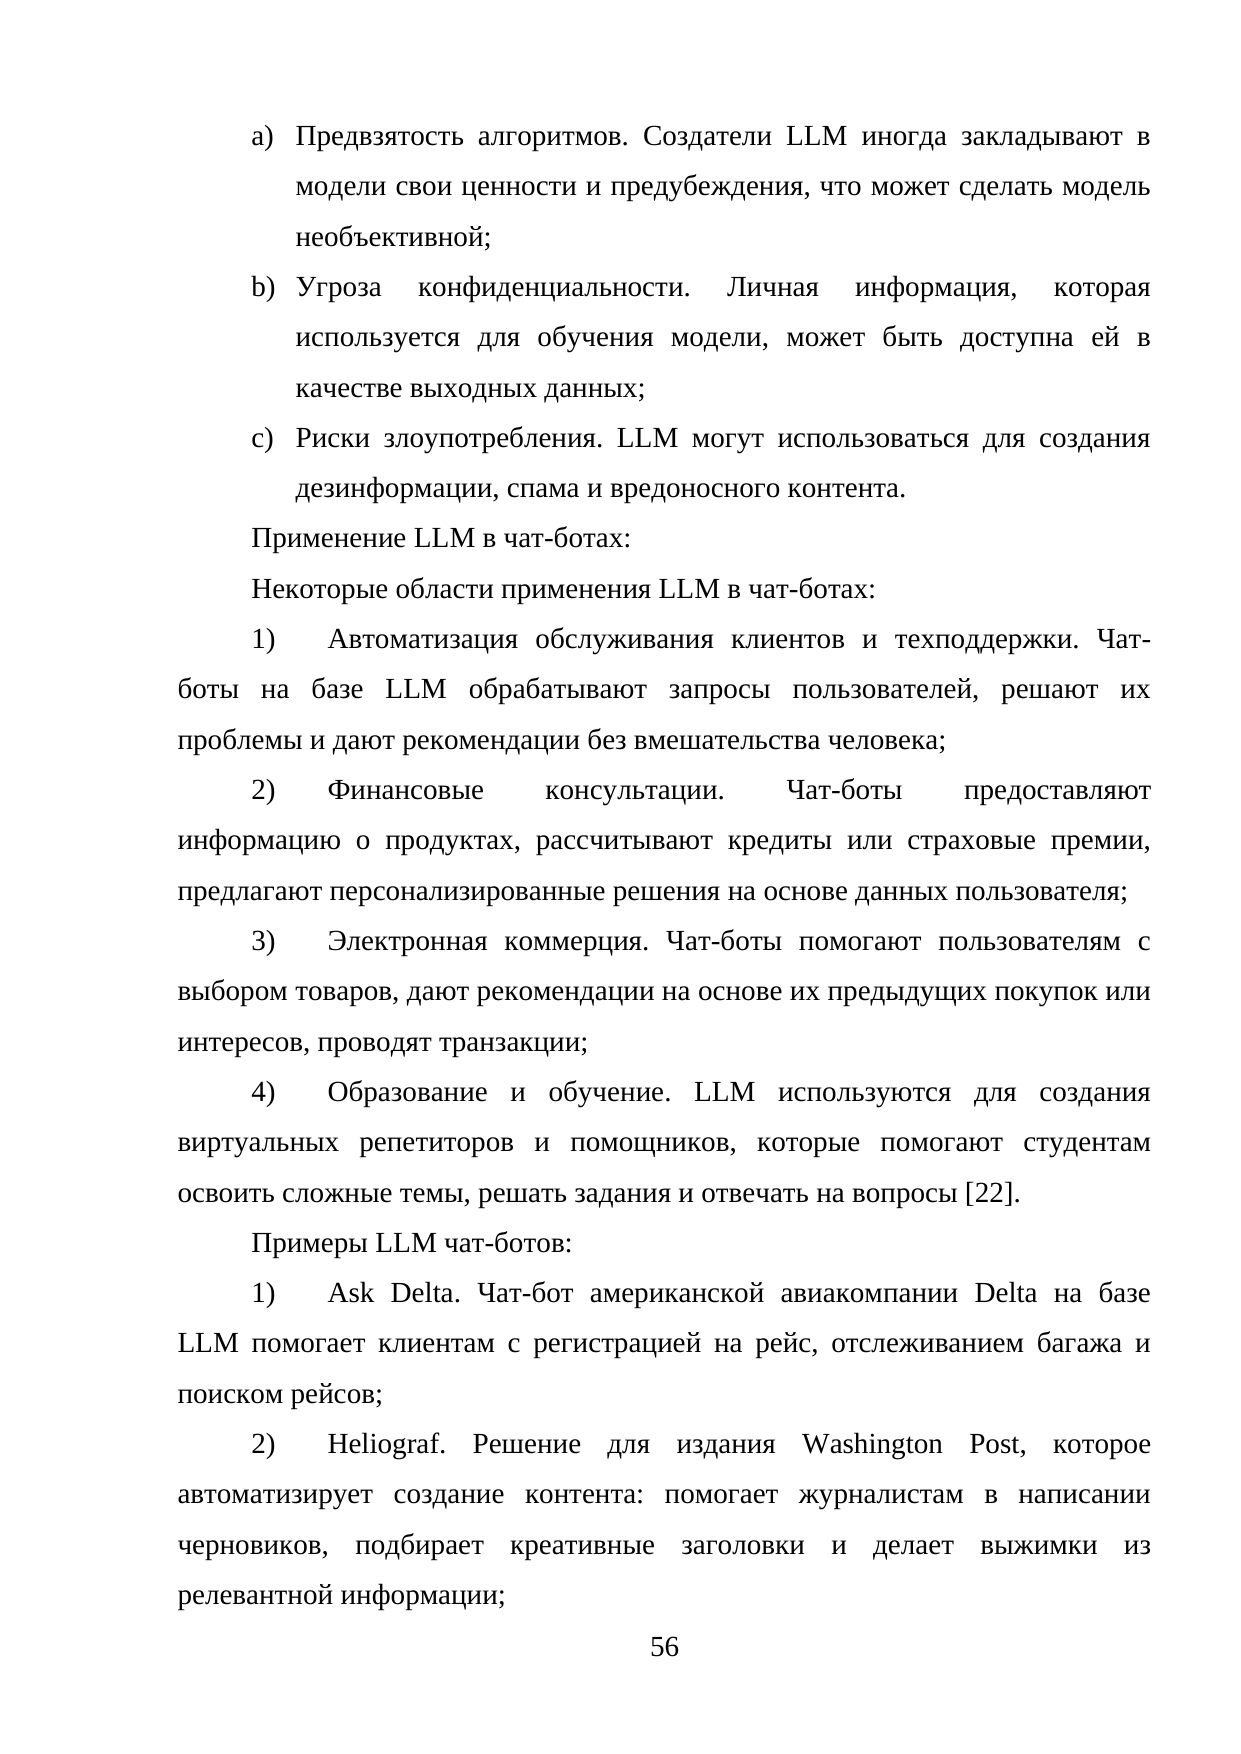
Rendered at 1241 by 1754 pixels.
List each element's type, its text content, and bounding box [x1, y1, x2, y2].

list Угроза конфиденциальности. Личная информация, которая используется для обучения модели, может быть доступна ей в качестве выходных данных; [251, 269, 1152, 403]
list Heliograf. Решение для издания Washington Post, которое автоматизирует создание контента: помогает журналистам в написании черновиков, подбирает креативные заголовки и делает выжимки из релевантной информации; [177, 1426, 1152, 1611]
text Примеры LLM чат-ботов: [177, 1225, 1152, 1258]
text Применение LLM в чат-ботах: [177, 521, 1152, 554]
list Финансовые консультации. Чат-боты предоставляют информацию о продуктах, рассчитывают кредиты или страховые премии, предлагают персонализированные решения на основе данных пользователя; [177, 772, 1152, 906]
list Предвзятость алгоритмов. Создатели LLM иногда закладывают в модели свои ценности и предубеждения, что может сделать модель необъективной; [251, 118, 1152, 252]
text Некоторые области применения LLM в чат-ботах: [177, 571, 1152, 604]
list Риски злоупотребления. LLM могут использоваться для создания дезинформации, спама и вредоносного контента. [251, 420, 1152, 504]
list Автоматизация обслуживания клиентов и техподдержки. Чат-боты на базе LLM обрабатывают запросы пользователей, решают их проблемы и дают рекомендации без вмешательства человека; [177, 621, 1152, 755]
list Образование и обучение. LLM используются для создания виртуальных репетиторов и помощников, которые помогают студентам освоить сложные темы, решать задания и отвечать на вопросы [22]. [177, 1074, 1152, 1208]
list Электронная коммерция. Чат-боты помогают пользователям с выбором товаров, дают рекомендации на основе их предыдущих покупок или интересов, проводят транзакции; [177, 923, 1152, 1057]
list Ask Delta. Чат-бот американской авиакомпании Delta на базе LLM помогает клиентам с регистрацией на рейс, отслеживанием багажа и поиском рейсов; [177, 1275, 1152, 1409]
